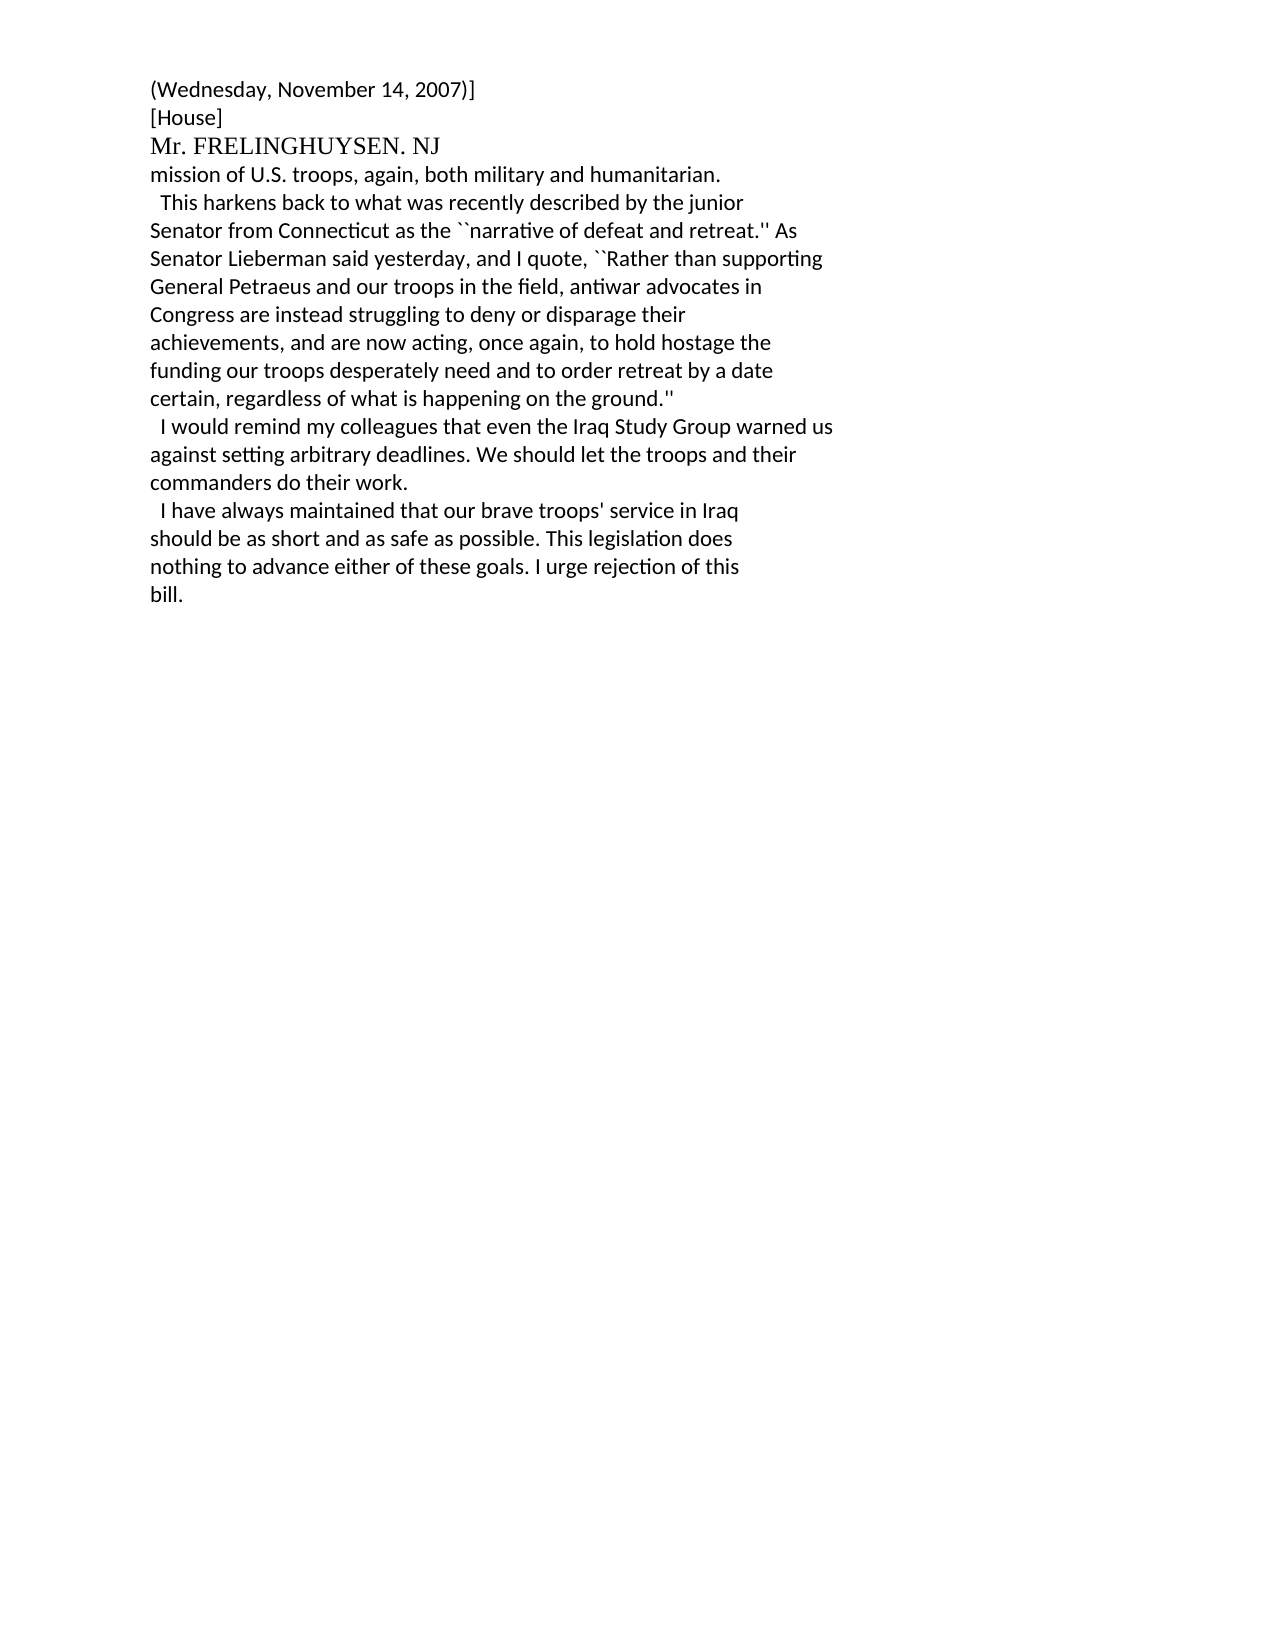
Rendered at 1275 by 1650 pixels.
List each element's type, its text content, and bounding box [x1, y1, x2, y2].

text I would remind my colleagues that even the Iraq Study Group warned us [150, 412, 1125, 440]
text mission of U.S. troops, again, both military and humanitarian. [150, 160, 1125, 188]
text Congress are instead struggling to deny or disparage their [150, 300, 1125, 328]
text commanders do their work. [150, 468, 1125, 496]
text General Petraeus and our troops in the field, antiwar advocates in [150, 272, 1125, 300]
text bill. [150, 580, 1125, 608]
text Senator Lieberman said yesterday, and I quote, ``Rather than supporting [150, 244, 1125, 272]
text achievements, and are now acting, once again, to hold hostage the [150, 328, 1125, 356]
text should be as short and as safe as possible. This legislation does [150, 524, 1125, 552]
text I have always maintained that our brave troops' service in Iraq [150, 496, 1125, 524]
text against setting arbitrary deadlines. We should let the troops and their [150, 440, 1125, 468]
text certain, regardless of what is happening on the ground.'' [150, 384, 1125, 412]
text Senator from Connecticut as the ``narrative of defeat and retreat.'' As [150, 216, 1125, 244]
text nothing to advance either of these goals. I urge rejection of this [150, 552, 1125, 580]
text This harkens back to what was recently described by the junior [150, 188, 1125, 216]
text funding our troops desperately need and to order retreat by a date [150, 356, 1125, 384]
